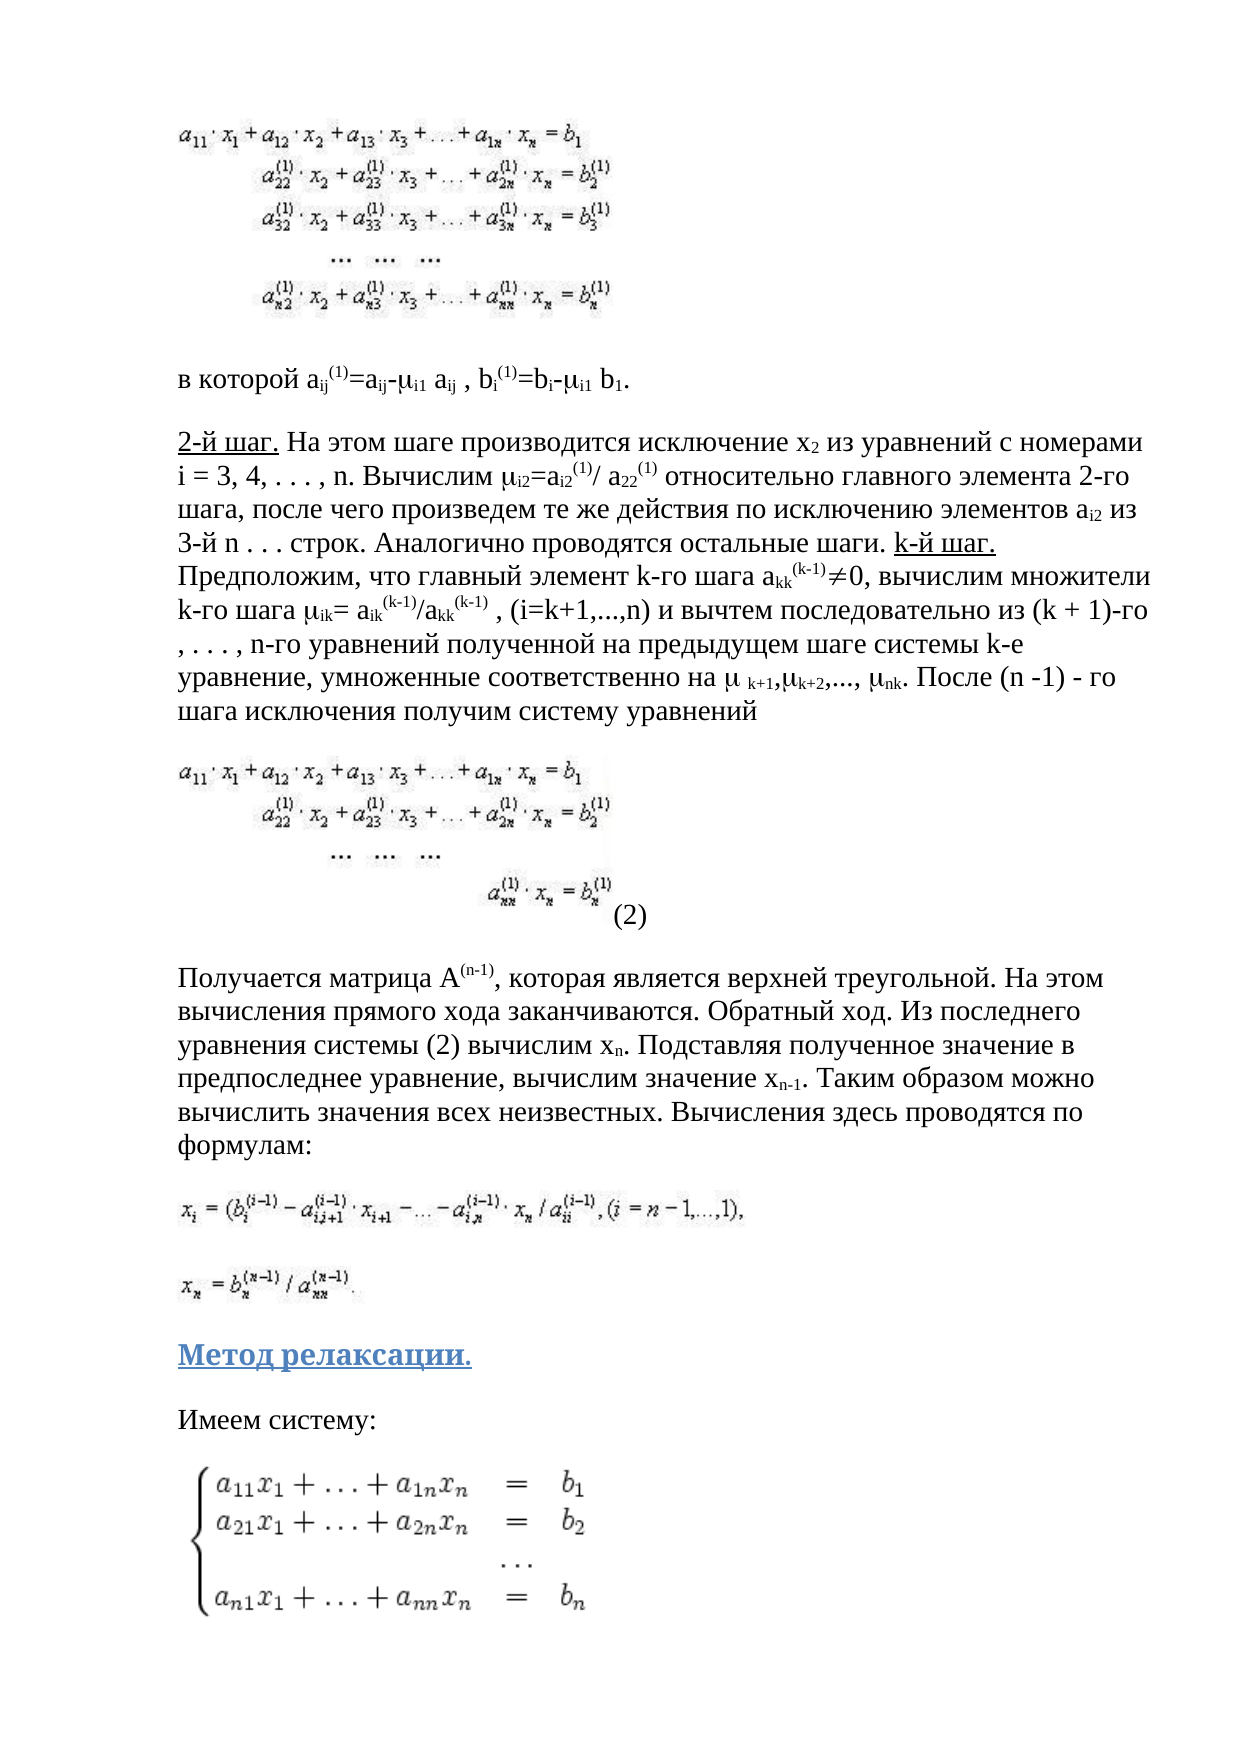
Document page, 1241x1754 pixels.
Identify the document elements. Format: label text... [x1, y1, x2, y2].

text в которой aij(1)=aij-i1 aij , bi(1)=bi-i1 b1. [177, 361, 1152, 395]
picture [177, 1266, 365, 1310]
text Получается матрица А(n-1), которая является верхней треугольной. На этом вычисления прямого хода заканчиваются. Обратный ход. Из последнего уравнения системы (2) вычислим хn. Подставляя полученное значение в предпоследнее уравнение, вычислим значение хn-1. Таким образом можно вычислить значения всех неизвестных. Вычисления здесь проводятся по формулам: [177, 960, 1152, 1161]
subtitle Метод релаксации. [177, 1339, 1152, 1373]
text Имеем систему: [177, 1402, 1152, 1435]
picture [177, 118, 614, 333]
picture [183, 1464, 593, 1618]
picture [177, 755, 614, 925]
picture [177, 1190, 746, 1237]
text 2-й шаг. На этом шаге производится исключение х2 из уравнений с номерами i = 3, 4, . . . , n. Вычислим i2=ai2(1)/ a22(1) относительно главного элемента 2-го шага, после чего произведем те же действия по исключению элементов аi2 из 3-й n . . . строк. Аналогично проводятся остальные шаги. k-й шаг. Предположим, что главный элемент k-го шага akk(k-1)0, вычислим множители k-го шага ik= aik(k-1)/akk(k-1) , (i=k+1,...,n) и вычтем последовательно из (k + 1)-го , . . . , n-го уравнений полученной на предыдущем шаге системы k-е уравнение, умноженные соответственно на  k+1,k+2,..., nk. После (n -1) - го шага исключения получим систему уравнений [177, 424, 1152, 726]
